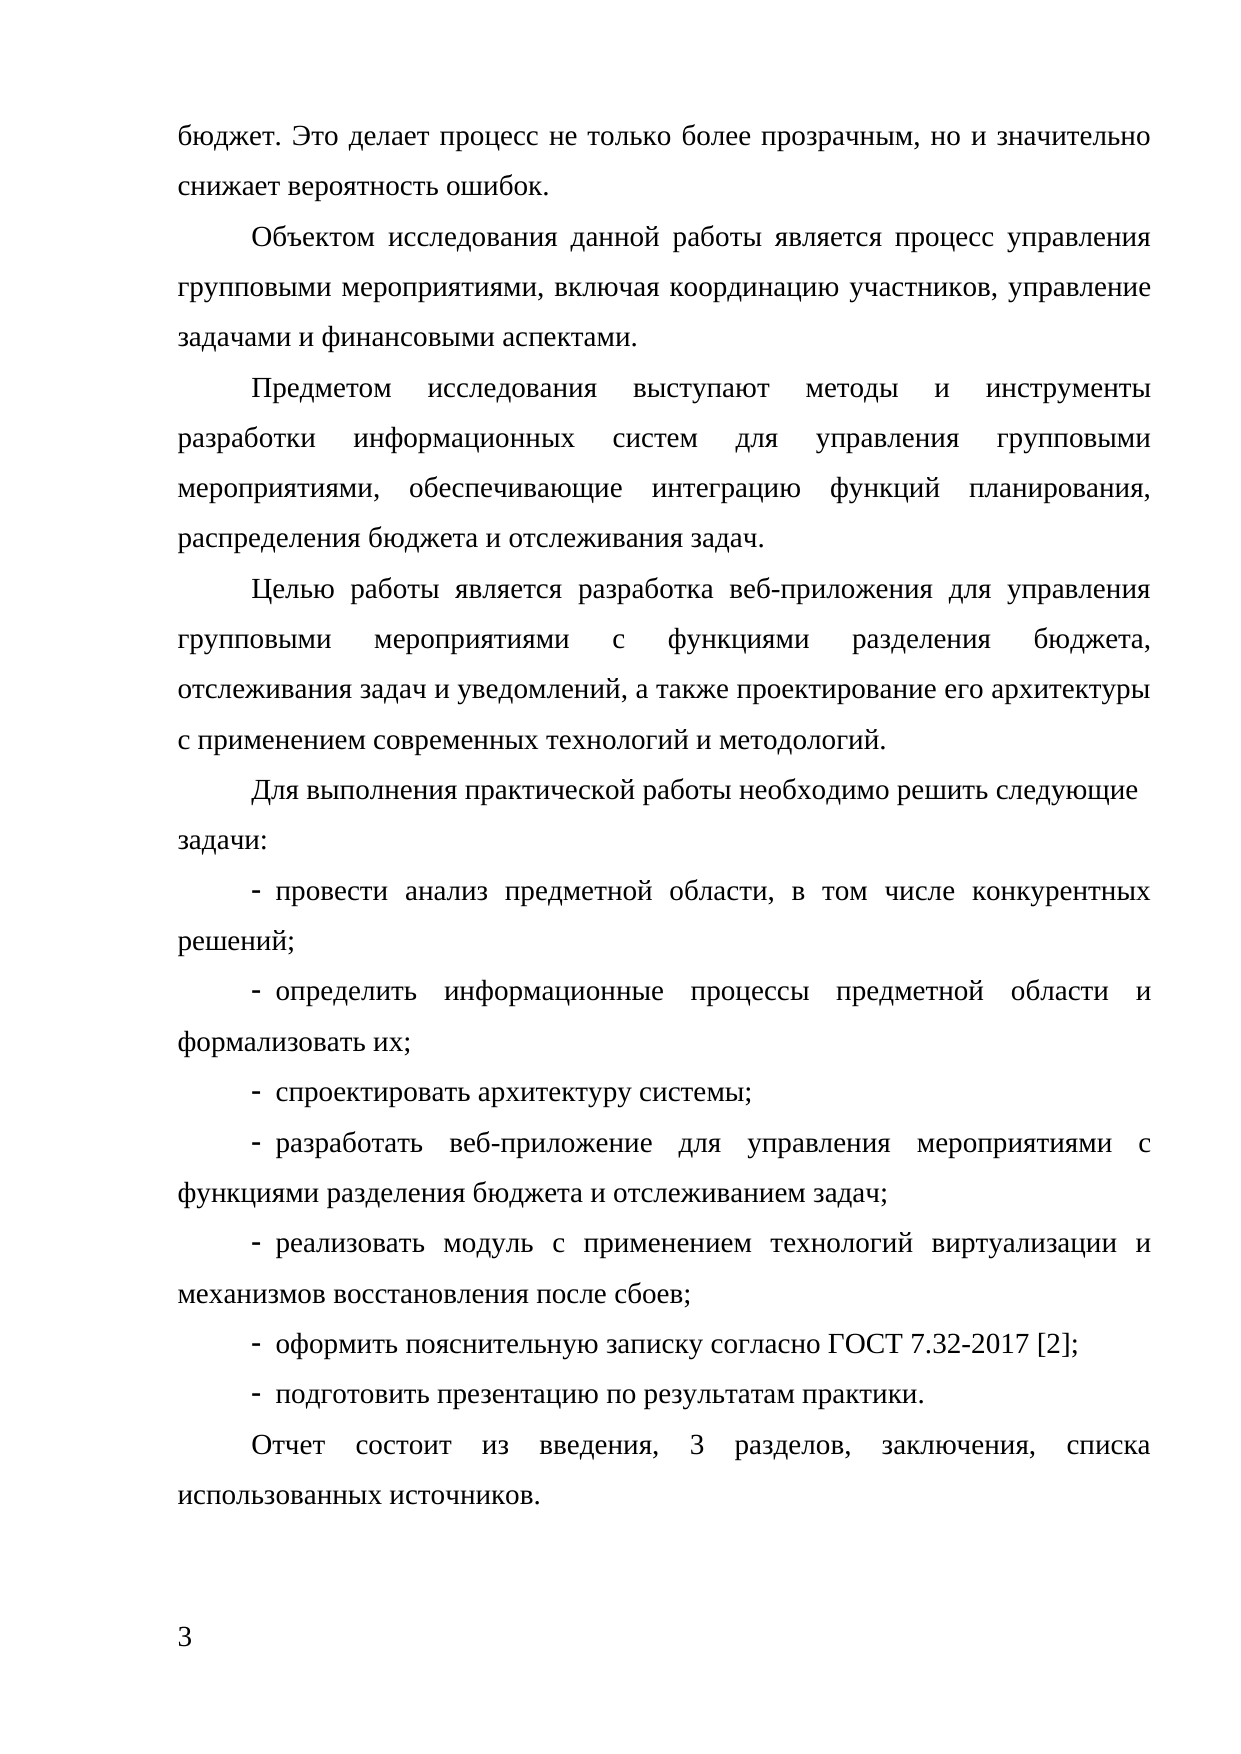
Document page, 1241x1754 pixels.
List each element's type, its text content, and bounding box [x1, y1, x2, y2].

list провести анализ предметной области, в том числе конкурентных решений; [177, 873, 1152, 957]
text Целью работы является разработка веб-приложения для управления групповыми мероприятиями с функциями разделения бюджета, отслеживания задач и уведомлений, а также проектирование его архитектуры с применением современных технологий и методологий. [177, 571, 1152, 755]
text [177, 118, 1152, 202]
text задачи: [177, 822, 1152, 856]
list оформить пояснительную записку согласно ГОСТ 7.32-2017 [2]; [177, 1326, 1152, 1360]
text Объектом исследования данной работы является процесс управления групповыми мероприятиями, включая координацию участников, управление задачами и финансовыми аспектами. [177, 219, 1152, 353]
list подготовить презентацию по результатам практики. [177, 1377, 1152, 1410]
list реализовать модуль с применением технологий виртуализации и механизмов восстановления после сбоев; [177, 1225, 1152, 1309]
list разработать веб-приложение для управления мероприятиями с функциями разделения бюджета и отслеживанием задач; [177, 1125, 1152, 1209]
text Отчет состоит из введения, 3 разделов, заключения, списка использованных источников. [177, 1427, 1152, 1511]
text Для выполнения практической работы необходимо решить следующие [177, 772, 1152, 806]
text Предметом исследования выступают методы и инструменты разработки информационных систем для управления групповыми мероприятиями, обеспечивающие интеграцию функций планирования, распределения бюджета и отслеживания задач. [177, 370, 1152, 554]
list спроектировать архитектуру системы; [177, 1074, 1152, 1108]
list определить информационные процессы предметной области и формализовать их; [177, 973, 1152, 1057]
